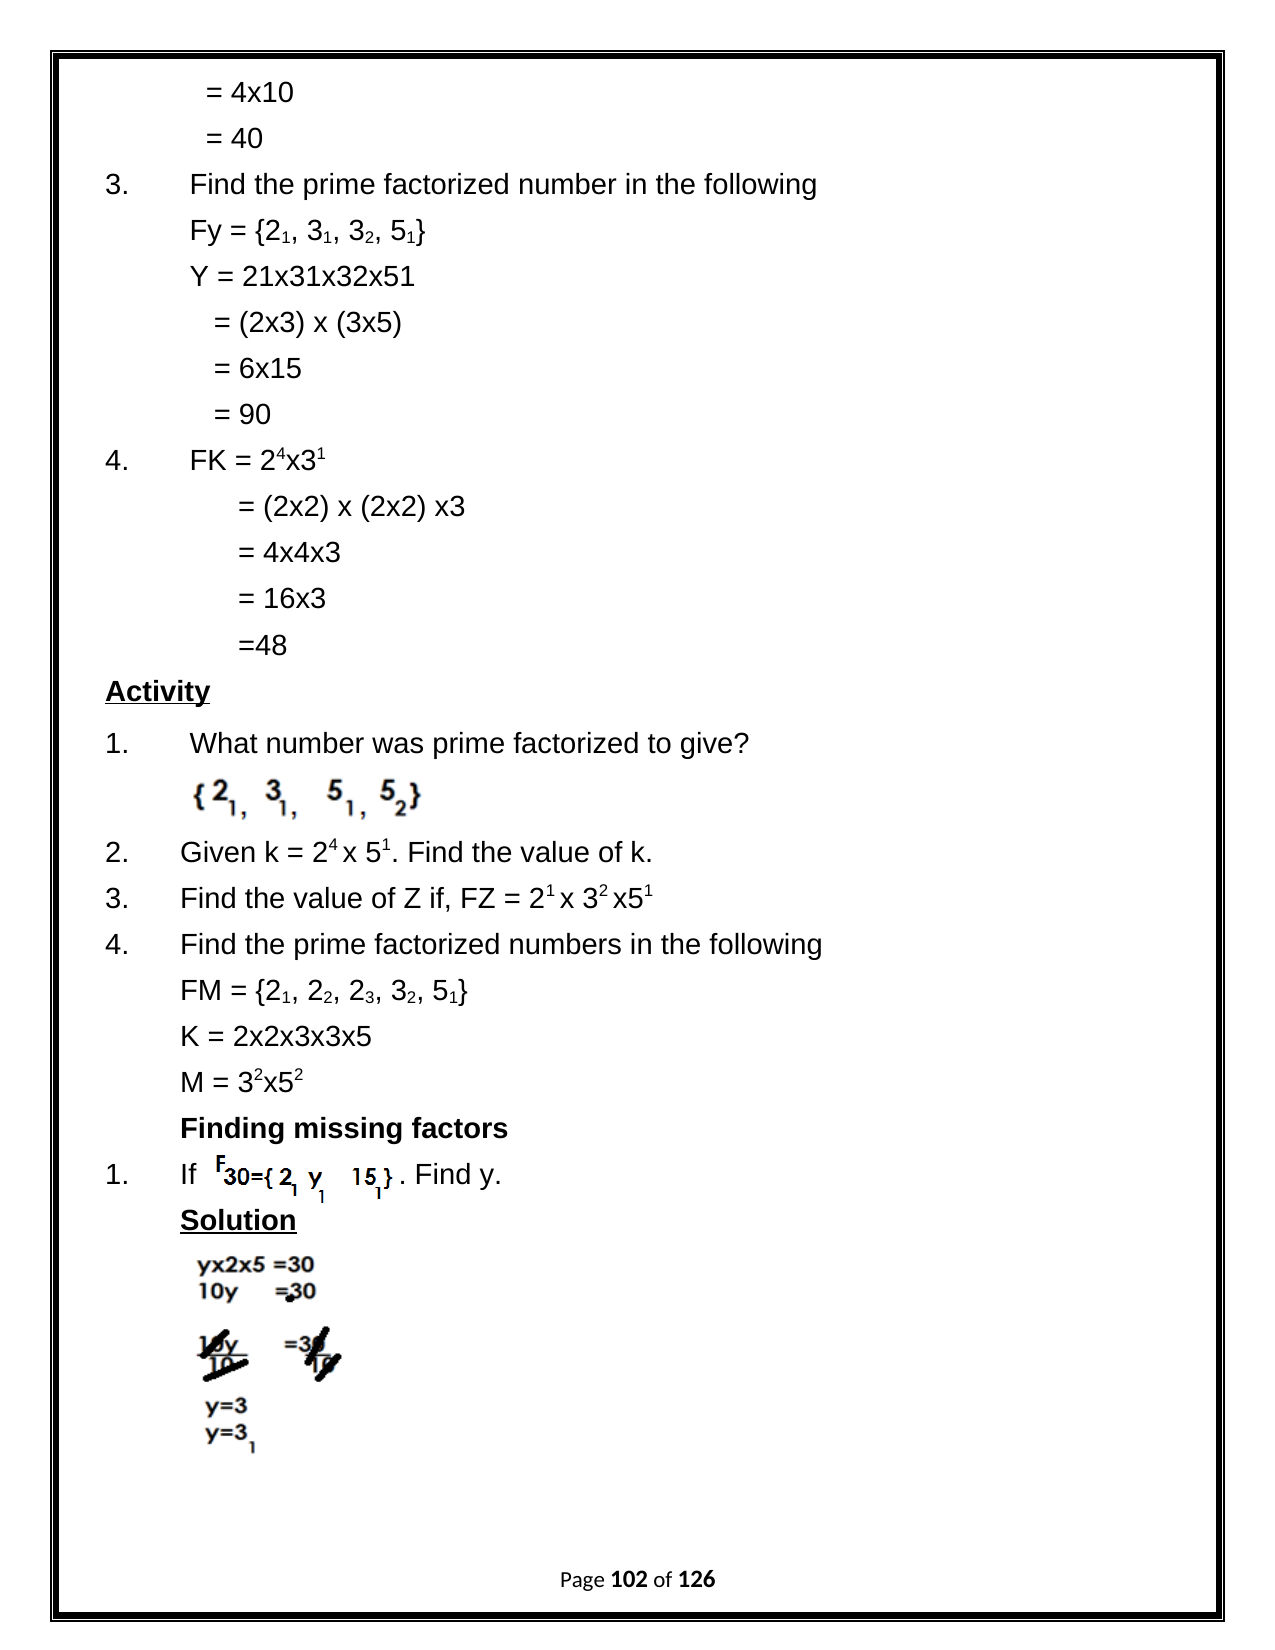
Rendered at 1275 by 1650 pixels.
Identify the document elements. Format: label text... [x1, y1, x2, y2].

picture [209, 1154, 396, 1204]
text 2. Given k = 24 x 51. Find the value of k. [105, 835, 1170, 868]
text K = 2x2x3x3x5 [105, 1019, 1170, 1053]
text 1. If . Find y. [396, 1157, 1170, 1191]
text FM = {21, 22, 23, 32, 51} [105, 973, 1170, 1007]
text 1. If . Find y. [105, 1157, 209, 1191]
text 1. What number was prime factorized to give? [105, 726, 1170, 760]
text 4. Find the prime factorized numbers in the following [105, 927, 1170, 961]
picture [189, 772, 423, 823]
text = 40 [105, 121, 1170, 154]
text Solution [105, 1203, 1170, 1237]
text 3. Find the prime factorized number in the following [105, 167, 1170, 201]
text = 16x3 [105, 581, 1170, 615]
text M = 32x52 [105, 1065, 1170, 1099]
text Fy = {21, 31, 32, 51} [105, 213, 1170, 247]
text 4. FK = 24x31 [105, 443, 1170, 477]
text 3. Find the value of Z if, FZ = 21 x 32 x51 [105, 881, 1170, 914]
text = 6x15 [105, 351, 1170, 385]
text = (2x2) x (2x2) x3 [105, 489, 1170, 523]
text = 4x4x3 [105, 535, 1170, 569]
text = (2x3) x (3x5) [105, 305, 1170, 339]
picture [187, 1252, 346, 1459]
text = 4x10 [105, 75, 1170, 108]
text Finding missing factors [105, 1111, 1170, 1145]
text =48 [105, 627, 1170, 661]
text = 90 [105, 397, 1170, 431]
text Y = 21x31x32x51 [105, 259, 1170, 293]
text Activity [105, 673, 1170, 707]
